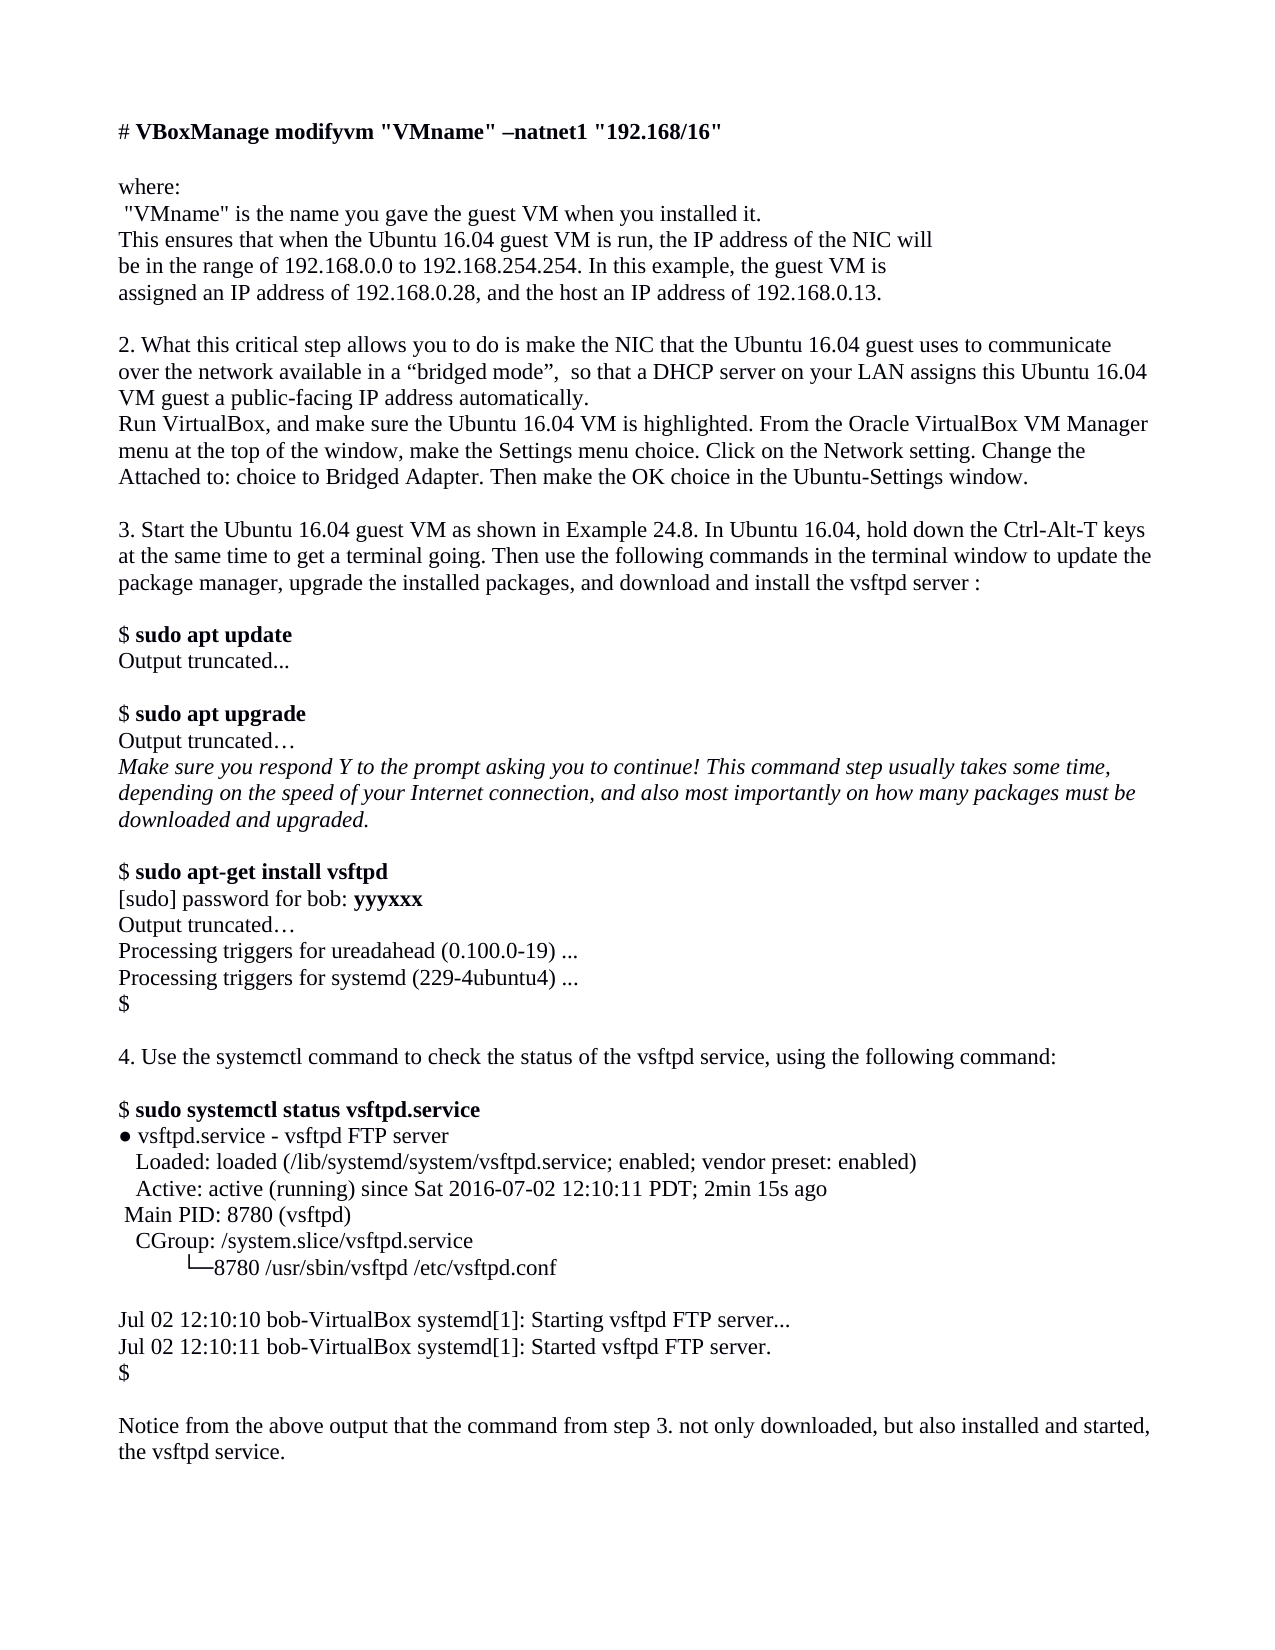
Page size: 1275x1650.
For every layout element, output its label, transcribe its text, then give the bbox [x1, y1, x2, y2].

text Make sure you respond Y to the prompt asking you to continue! This command step usually takes some time, depending on the speed of your Internet connection, and also most importantly on how many packages must be downloaded and upgraded. [118, 753, 1157, 832]
text Active: active (running) since Sat 2016-07-02 12:10:11 PDT; 2min 15s ago [118, 1175, 1157, 1201]
text CGroup: /system.slice/vsftpd.service [118, 1227, 1157, 1254]
text 2. What this critical step allows you to do is make the NIC that the Ubuntu 16.04 guest uses to communicate over the network available in a “bridged mode”, so that a DHCP server on your LAN assigns this Ubuntu 16.04 VM guest a public-facing IP address automatically. [118, 331, 1157, 410]
text 3. Start the Ubuntu 16.04 guest VM as shown in Example 24.8. In Ubuntu 16.04, hold down the Ctrl-Alt-T keys at the same time to get a terminal going. Then use the following commands in the terminal window to update the package manager, upgrade the installed packages, and download and install the vsftpd server : [118, 516, 1157, 595]
text Notice from the above output that the command from step 3. not only downloaded, but also installed and started, the vsftpd service. [118, 1412, 1157, 1464]
text ● vsftpd.service - vsftpd FTP server [118, 1122, 1157, 1148]
text assigned an IP address of 192.168.0.28, and the host an IP address of 192.168.0.13. [118, 279, 1157, 305]
text $ sudo apt update [118, 621, 1157, 648]
text "VMname" is the name you gave the guest VM when you installed it. [118, 199, 1157, 226]
text Output truncated... [118, 648, 1157, 674]
text Loaded: loaded (/lib/systemd/system/vsftpd.service; enabled; vendor preset: enabled) [118, 1148, 1157, 1175]
text Processing triggers for systemd (229-4ubuntu4) ... [118, 964, 1157, 990]
text where: [118, 173, 1157, 199]
text Output truncated… [118, 911, 1157, 937]
text 4. Use the systemctl command to check the status of the vsftpd service, using the following command: [118, 1043, 1157, 1069]
text Output truncated… [118, 727, 1157, 753]
text Jul 02 12:10:10 bob-VirtualBox systemd[1]: Starting vsftpd FTP server... [118, 1306, 1157, 1333]
text $ sudo systemctl status vsftpd.service [118, 1096, 1157, 1122]
text $ [118, 990, 1157, 1017]
text $ [118, 1359, 1157, 1386]
text Main PID: 8780 (vsftpd) [118, 1201, 1157, 1227]
text $ sudo apt-get install vsftpd [118, 858, 1157, 885]
text # VBoxManage modifyvm "VMname" –natnet1 "192.168/16" [118, 118, 1157, 144]
text Processing triggers for ureadahead (0.100.0-19) ... [118, 937, 1157, 964]
text [sudo] password for bob: yyyxxx [118, 885, 1157, 911]
text $ sudo apt upgrade [118, 700, 1157, 727]
text Jul 02 12:10:11 bob-VirtualBox systemd[1]: Started vsftpd FTP server. [118, 1333, 1157, 1359]
text This ensures that when the Ubuntu 16.04 guest VM is run, the IP address of the NIC will [118, 226, 1157, 252]
text └─8780 /usr/sbin/vsftpd /etc/vsftpd.conf [118, 1254, 1157, 1280]
text be in the range of 192.168.0.0 to 192.168.254.254. In this example, the guest VM is [118, 252, 1157, 279]
text Run VirtualBox, and make sure the Ubuntu 16.04 VM is highlighted. From the Oracle VirtualBox VM Manager menu at the top of the window, make the Settings menu choice. Click on the Network setting. Change the Attached to: choice to Bridged Adapter. Then make the OK choice in the Ubuntu-Settings window. [118, 410, 1157, 489]
